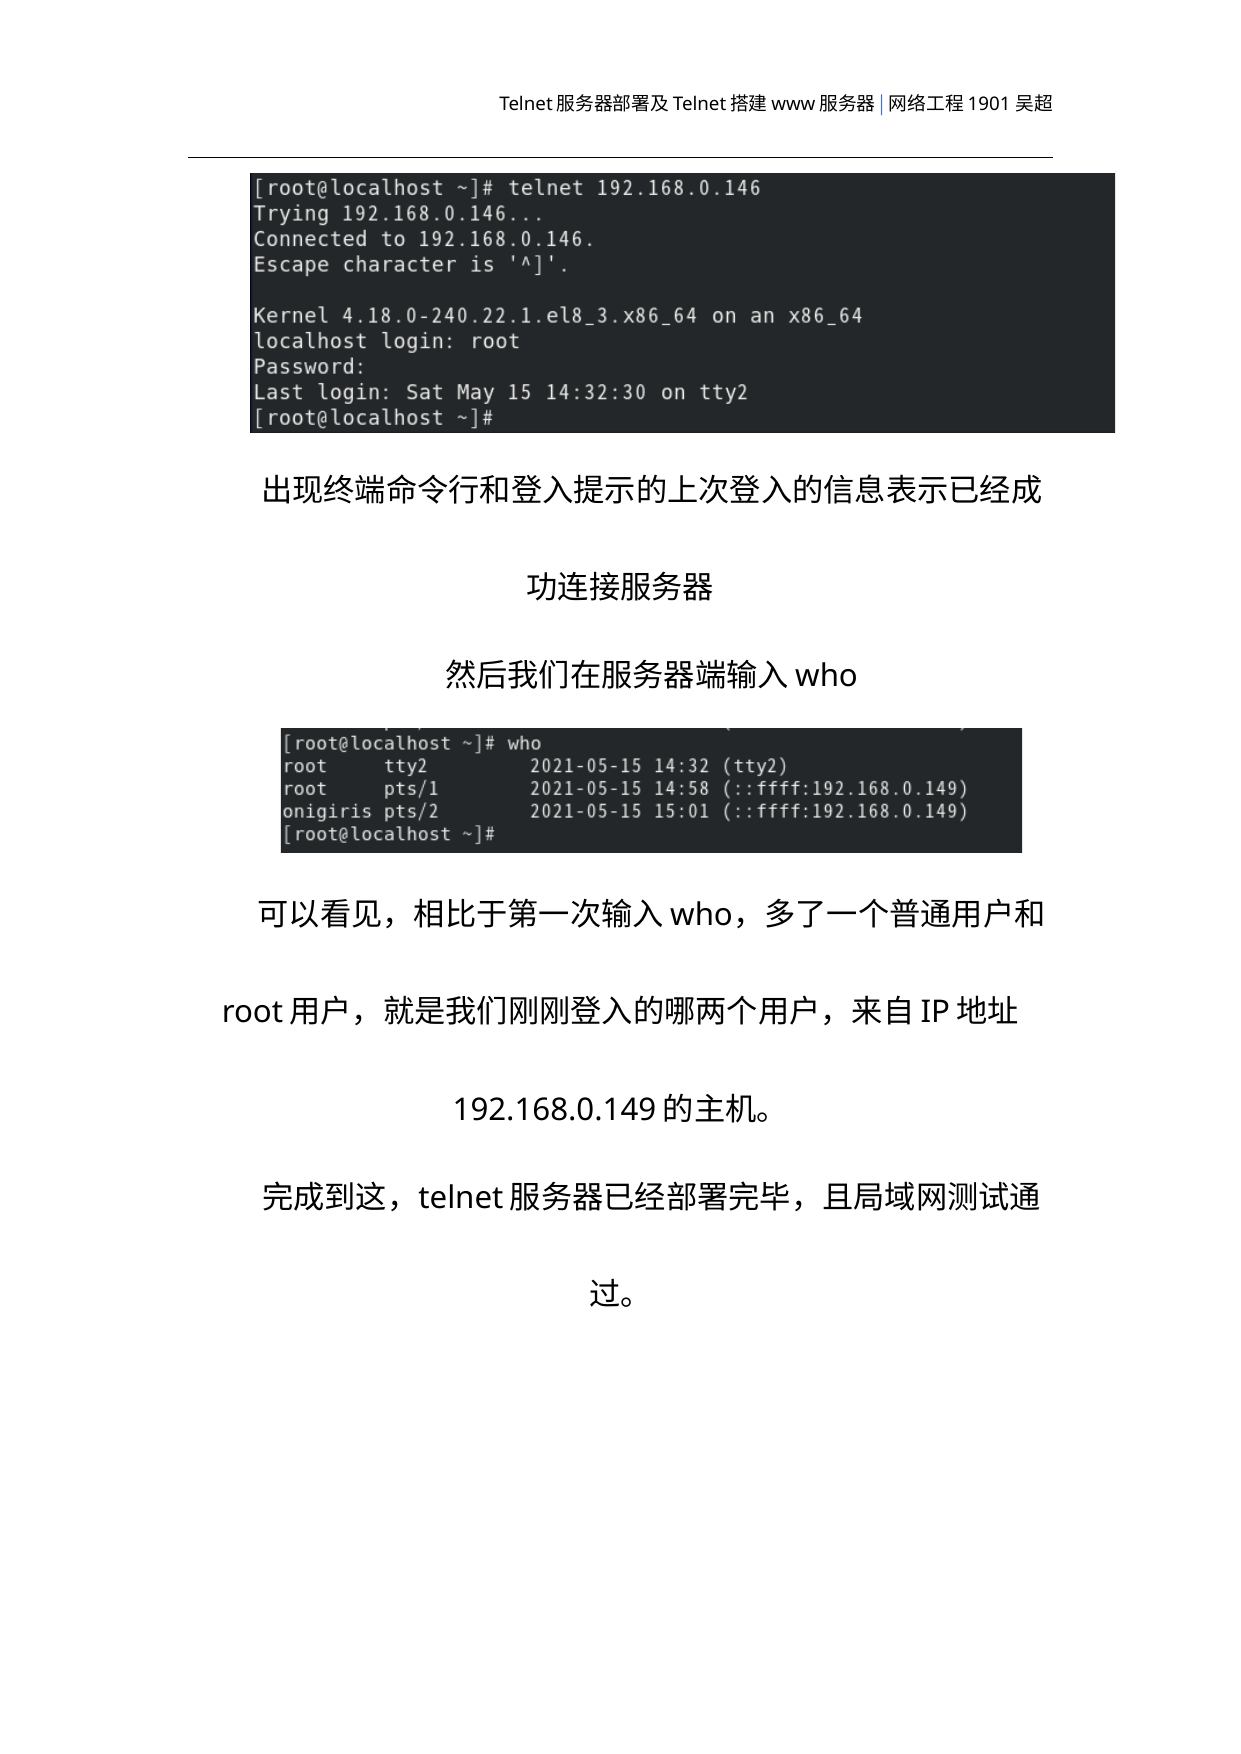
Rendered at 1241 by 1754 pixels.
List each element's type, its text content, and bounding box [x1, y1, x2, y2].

text 可以看见，相比于第一次输入who，多了一个普通用户和root用户，就是我们刚刚登入的哪两个用户，来自IP地址192.168.0.149的主机。 [187, 879, 1053, 1139]
text 然后我们在服务器端输入who [187, 640, 1053, 705]
text 完成到这，telnet服务器已经部署完毕，且局域网测试通过。 [187, 1162, 1053, 1324]
picture [280, 728, 1023, 853]
text 出现终端命令行和登入提示的上次登入的信息表示已经成功连接服务器 [187, 455, 1053, 618]
picture [250, 173, 1116, 433]
